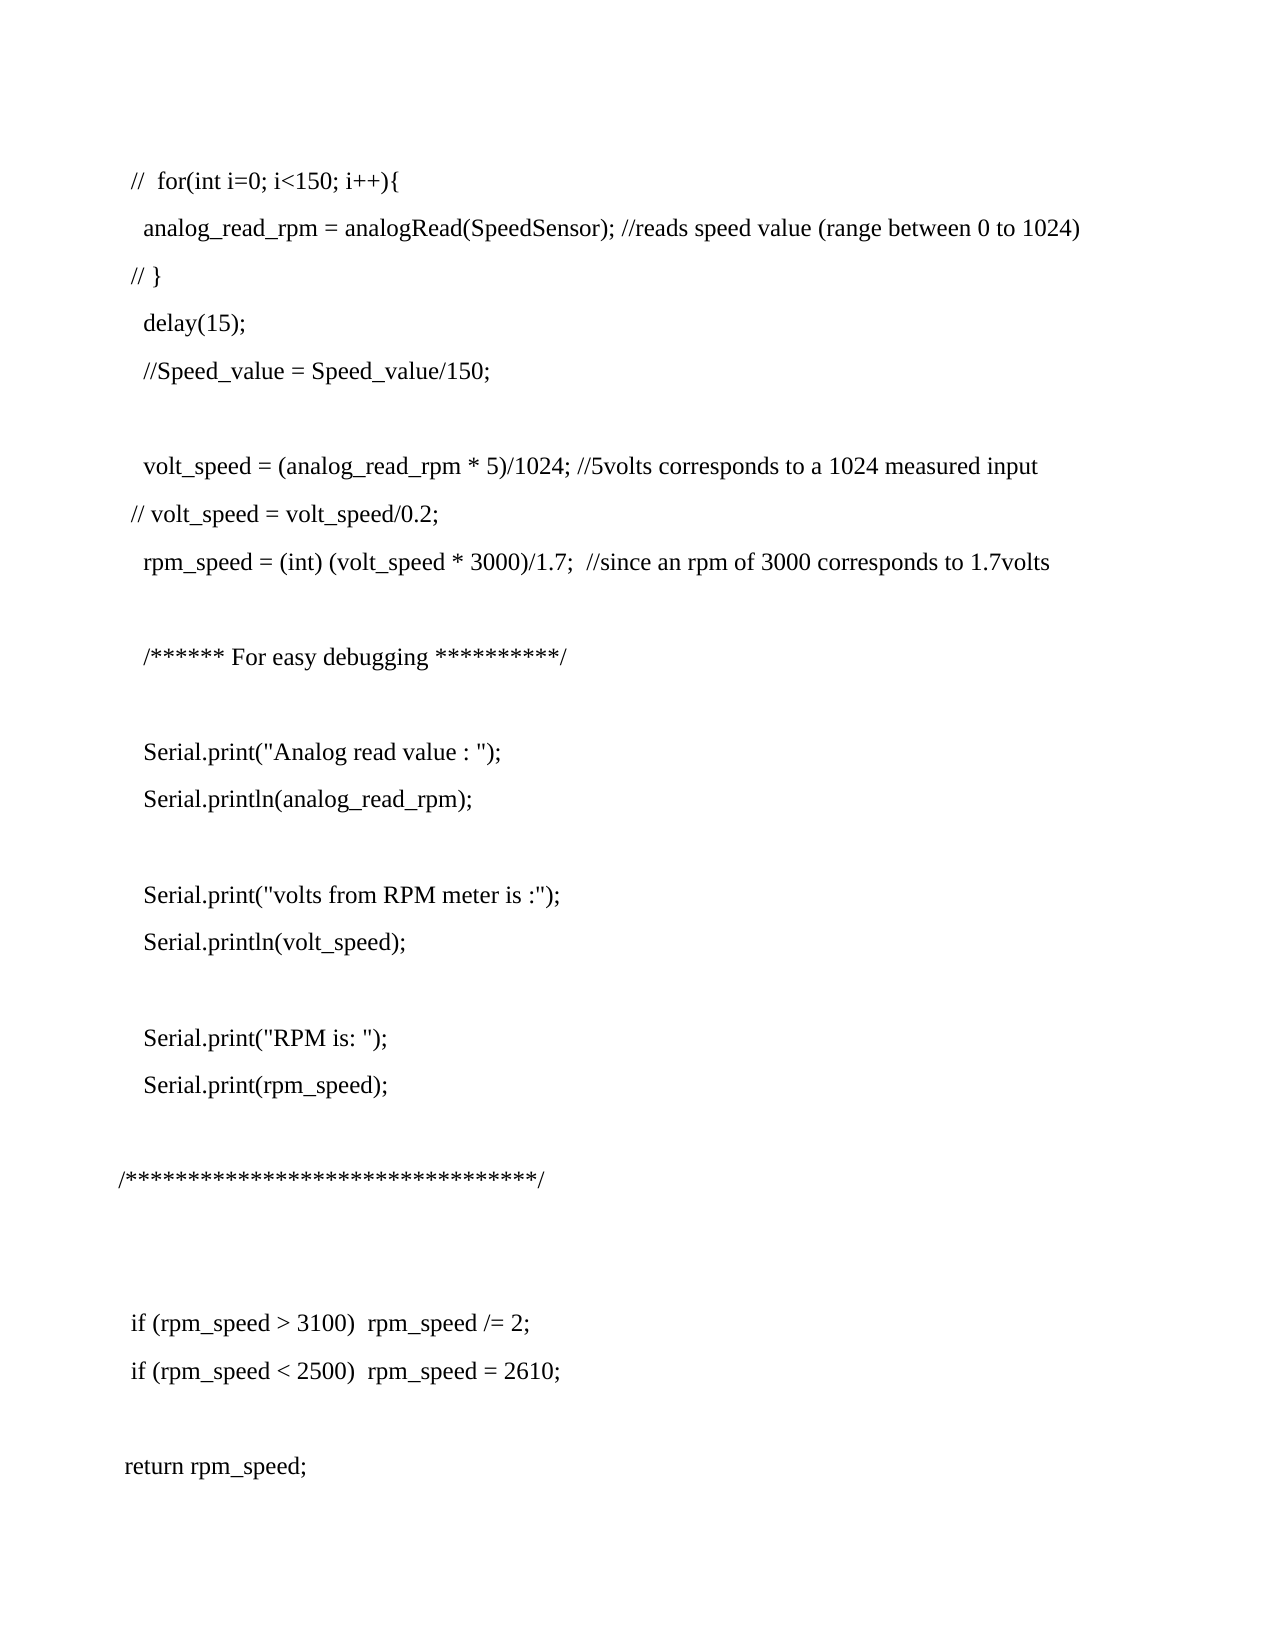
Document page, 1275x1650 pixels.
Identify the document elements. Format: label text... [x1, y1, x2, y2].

text if (rpm_speed < 2500) rpm_speed = 2610; [118, 1356, 1157, 1384]
text Serial.print("volts from RPM meter is :"); [118, 880, 1157, 908]
text Serial.print(rpm_speed); [118, 1070, 1157, 1099]
text Serial.println(analog_read_rpm); [118, 784, 1157, 813]
text Serial.println(volt_speed); [118, 927, 1157, 956]
text volt_speed = (analog_read_rpm * 5)/1024; //5volts corresponds to a 1024 measured input [118, 451, 1157, 480]
text analog_read_rpm = analogRead(SpeedSensor); //reads speed value (range between 0 to 1024) [118, 213, 1157, 242]
text /****** For easy debugging **********/ [118, 642, 1157, 671]
text // for(int i=0; i<150; i++){ [118, 166, 1157, 194]
text rpm_speed = (int) (volt_speed * 3000)/1.7; //since an rpm of 3000 corresponds to 1.7volts [118, 547, 1157, 575]
text return rpm_speed; [118, 1451, 1157, 1480]
text // } [118, 261, 1157, 290]
text Serial.print("Analog read value : "); [118, 737, 1157, 766]
text delay(15); [118, 308, 1157, 337]
text //Speed_value = Speed_value/150; [118, 356, 1157, 385]
text /*********************************/ [118, 1165, 1157, 1194]
text Serial.print("RPM is: "); [118, 1023, 1157, 1051]
text if (rpm_speed > 3100) rpm_speed /= 2; [118, 1308, 1157, 1337]
text // volt_speed = volt_speed/0.2; [118, 499, 1157, 528]
